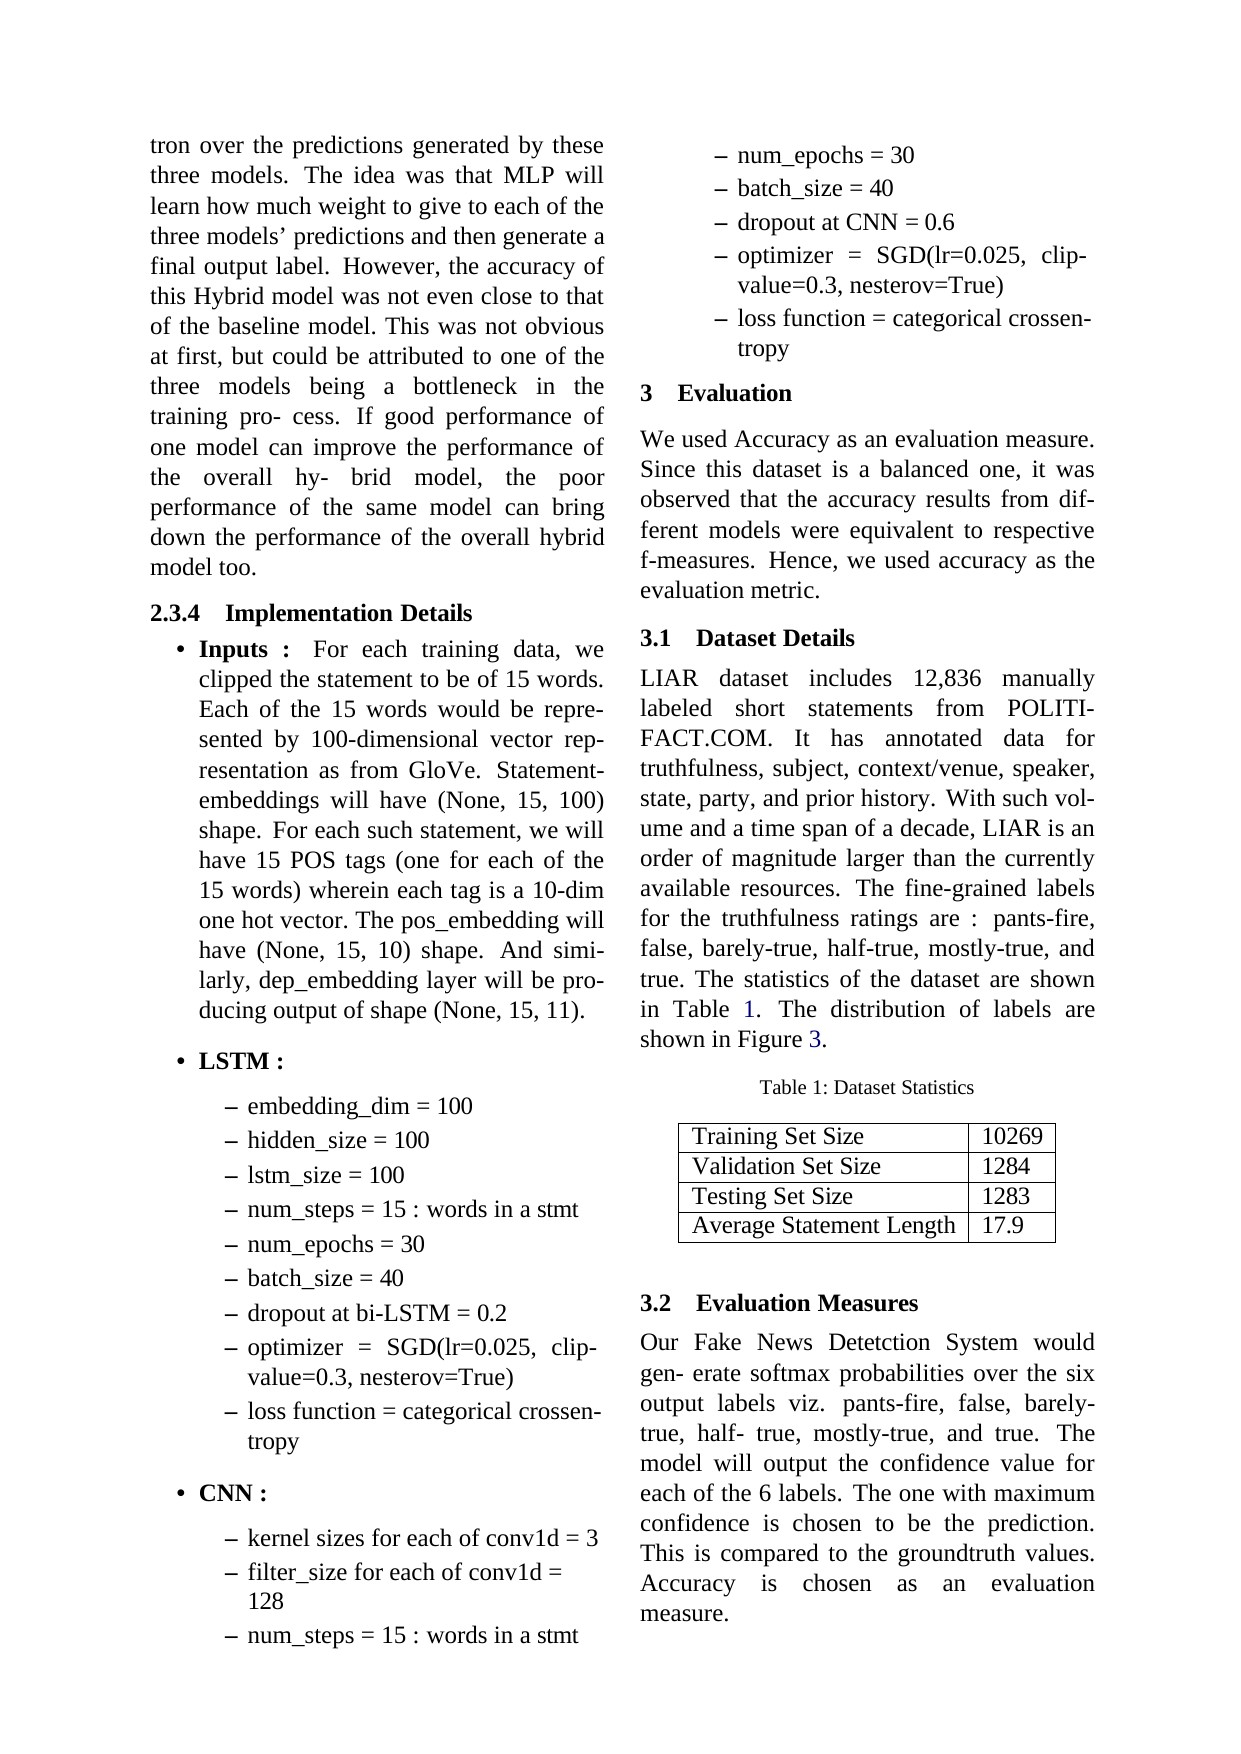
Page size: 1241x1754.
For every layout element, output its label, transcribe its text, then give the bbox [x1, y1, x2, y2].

list loss function = categorical crossen- tropy [224, 1396, 604, 1455]
list dropout at bi-LSTM = 0.2 [225, 1298, 604, 1326]
subtitle Implementation Details [150, 598, 604, 627]
list embedding_dim = 100 [225, 1091, 604, 1120]
table_cell 1284 [969, 1153, 1055, 1182]
list dropout at CNN = 0.6 [714, 207, 1122, 236]
list kernel sizes for each of conv1d = 3 [225, 1523, 604, 1552]
table_header Training Set Size [679, 1124, 968, 1152]
list optimizer = SGD(lr=0.025, clip- value=0.3, nesterov=True) [224, 1332, 604, 1391]
text We used Accuracy as an evaluation measure. Since this dataset is a balanced one, it was observed that the accuracy results from dif- ferent models were equivalent to respective f-measures. Hence, we used accuracy as the evaluation metric. [640, 424, 1095, 604]
table_cell Validation Set Size [679, 1153, 968, 1182]
list optimizer = SGD(lr=0.025, clip- value=0.3, nesterov=True) [714, 240, 1095, 299]
list num_steps = 15 : words in a stmt [225, 1194, 604, 1223]
text Our Fake News Detetction System would gen- erate softmax probabilities over the six output labels viz. pants-fire, false, barely-true, half- true, mostly-true, and true. The model will output the confidence value for each of the 6 labels. The one with maximum confidence is chosen to be the prediction. This is compared to the groundtruth values. Accuracy is chosen as an evaluation measure. [640, 1327, 1095, 1627]
table_cell 1283 [969, 1183, 1055, 1212]
subtitle Evaluation [640, 378, 1122, 407]
subtitle Evaluation Measures [640, 1288, 1122, 1317]
list hidden_size = 100 [225, 1126, 604, 1154]
list loss function = categorical crossen- tropy [714, 303, 1095, 362]
text Table 1: Dataset Statistics [759, 1074, 1122, 1099]
table_header 10269 [969, 1124, 1055, 1152]
text tron over the predictions generated by these three models. The idea was that MLP will learn how much weight to give to each of the three models’ predictions and then generate a final output label. However, the accuracy of this Hybrid model was not even close to that of the baseline model. This was not obvious at first, but could be attributed to one of the three models being a bottleneck in the training pro- cess. If good performance of one model can improve the performance of the overall hy- brid model, the poor performance of the same model can bring down the performance of the overall hybrid model too. [150, 131, 604, 581]
list batch_size = 40 [714, 173, 1122, 202]
table_cell 17.9 [969, 1213, 1055, 1242]
table_cell Testing Set Size [679, 1183, 968, 1212]
subtitle LSTM : [176, 1046, 604, 1075]
list num_epochs = 30 [225, 1229, 604, 1257]
list lstm_size = 100 [225, 1160, 604, 1189]
list filter_size for each of conv1d = 128 [225, 1557, 604, 1615]
subtitle Dataset Details [640, 623, 1122, 652]
list num_steps = 15 : words in a stmt [225, 1621, 604, 1649]
list Inputs : For each training data, we clipped the statement to be of 15 words. Each of the 15 words would be repre- sented by 100-dimensional vector rep- resentation as from GloVe. Statement- embeddings will have (None, 15, 100) shape. For each such statement, we will have 15 POS tags (one for each of the 15 words) wherein each tag is a 10-dim one hot vector. The pos_embedding will have (None, 15, 10) shape. And simi- larly, dep_embedding layer will be pro- ducing output of shape (None, 15, 11). [176, 634, 604, 1024]
subtitle CNN : [176, 1478, 604, 1507]
text LIAR dataset includes 12,836 manually labeled short statements from POLITI- FACT.COM. It has annotated data for truthfulness, subject, context/venue, speaker, state, party, and prior history. With such vol- ume and a time span of a decade, LIAR is an order of magnitude larger than the currently available resources. The fine-grained labels for the truthfulness ratings are : pants-fire, false, barely-true, half-true, mostly-true, and true. The statistics of the dataset are shown in Table 1. The distribution of labels are shown in Figure 3. [640, 663, 1095, 1053]
list num_epochs = 30 [714, 140, 1122, 169]
list batch_size = 40 [225, 1263, 604, 1292]
table_cell Average Statement Length [679, 1213, 968, 1242]
